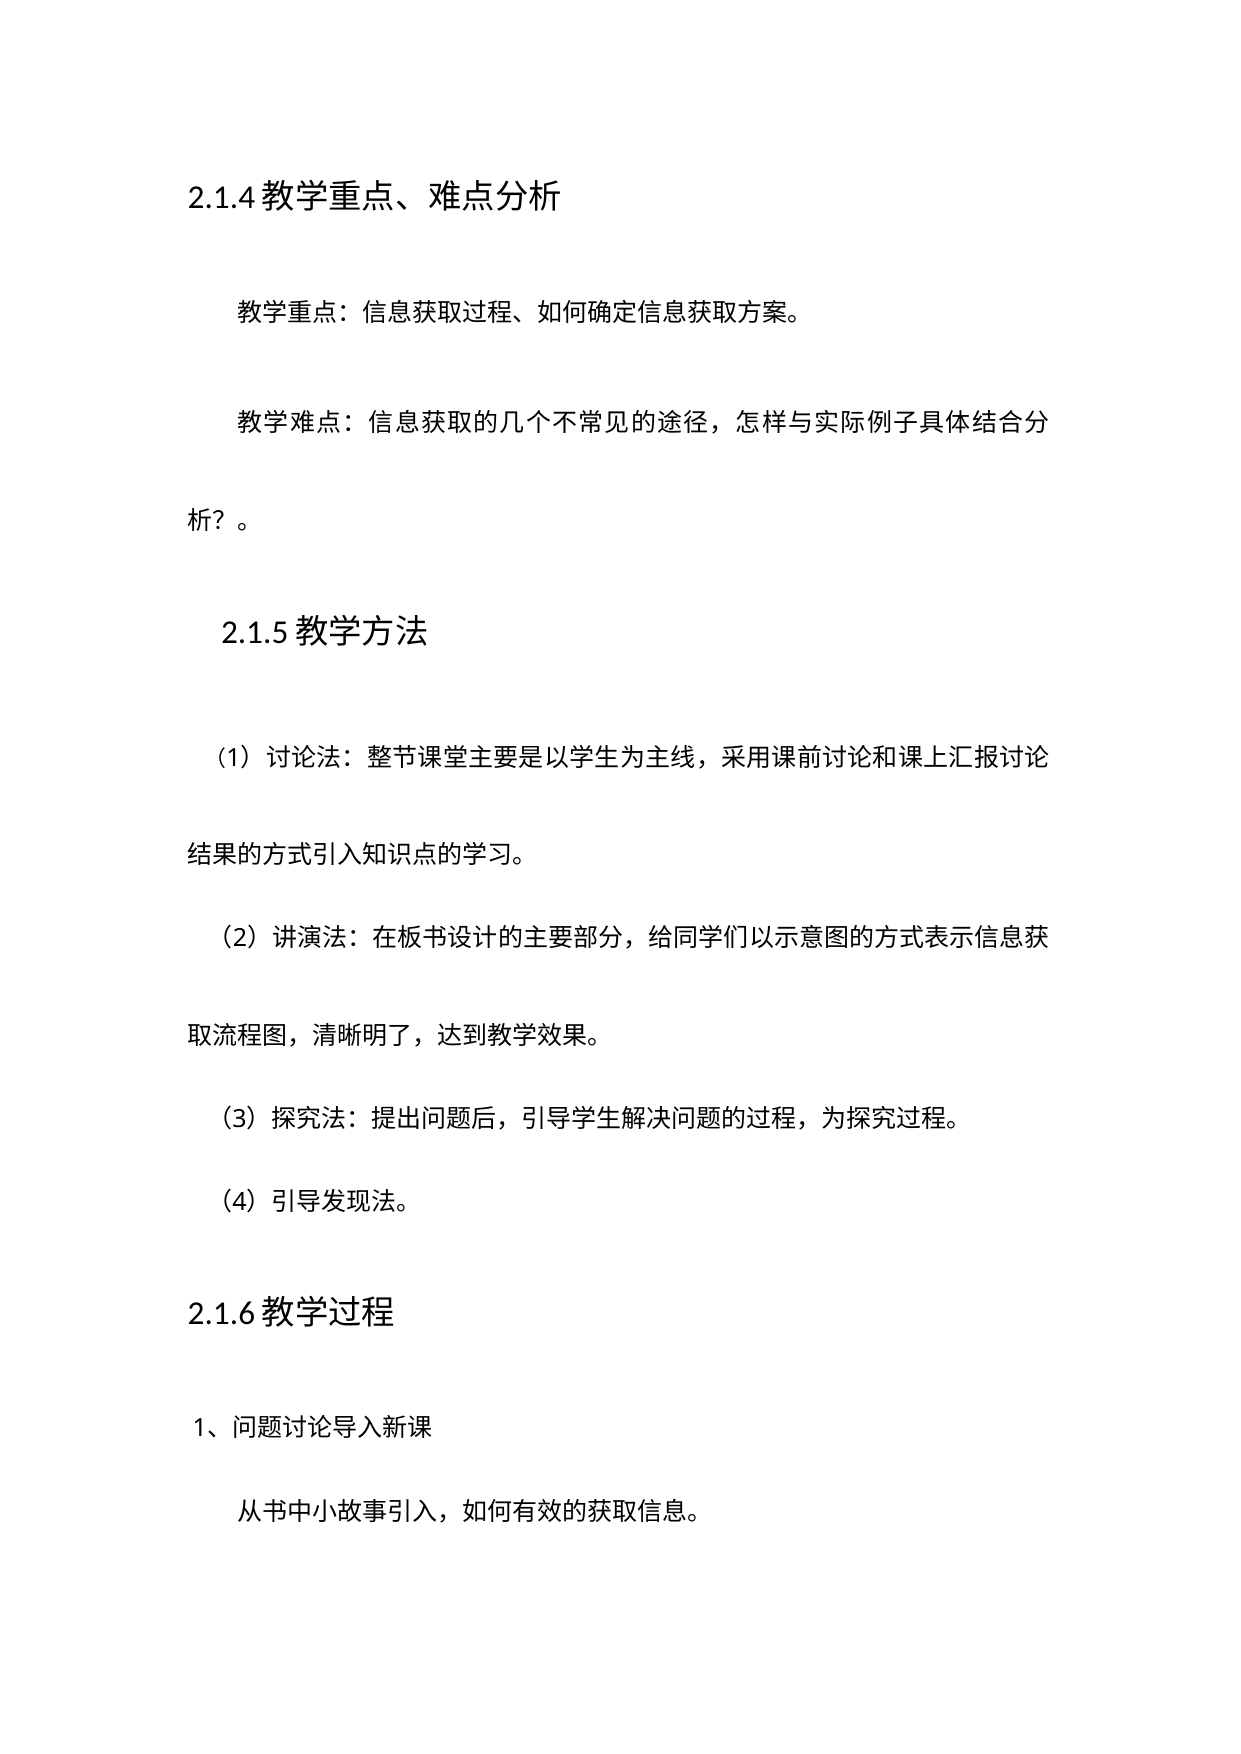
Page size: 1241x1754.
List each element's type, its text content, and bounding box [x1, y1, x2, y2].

text （4）引导发现法。 [187, 1167, 1053, 1232]
subtitle 教学难点：信息获取的几个不常见的途径，怎样与实际例子具体结合分析？。 [187, 388, 1053, 551]
subtitle 2.1.4教学重点、难点分析 [187, 162, 1053, 227]
text 1、问题讨论导入新课 [187, 1393, 1053, 1458]
subtitle 教学重点：信息获取过程、如何确定信息获取方案。 [187, 278, 1053, 343]
text （1）讨论法：整节课堂主要是以学生为主线，采用课前讨论和课上汇报讨论结果的方式引入知识点的学习。 [187, 723, 1053, 885]
subtitle 2.1.6教学过程 [187, 1277, 1053, 1342]
text （2）讲演法：在板书设计的主要部分，给同学们以示意图的方式表示信息获取流程图，清晰明了，达到教学效果。 [187, 903, 1053, 1066]
text （3）探究法：提出问题后，引导学生解决问题的过程，为探究过程。 [187, 1084, 1053, 1149]
text 从书中小故事引入，如何有效的获取信息。 [187, 1477, 1053, 1542]
subtitle 2.1.5教学方法 [187, 596, 1053, 661]
